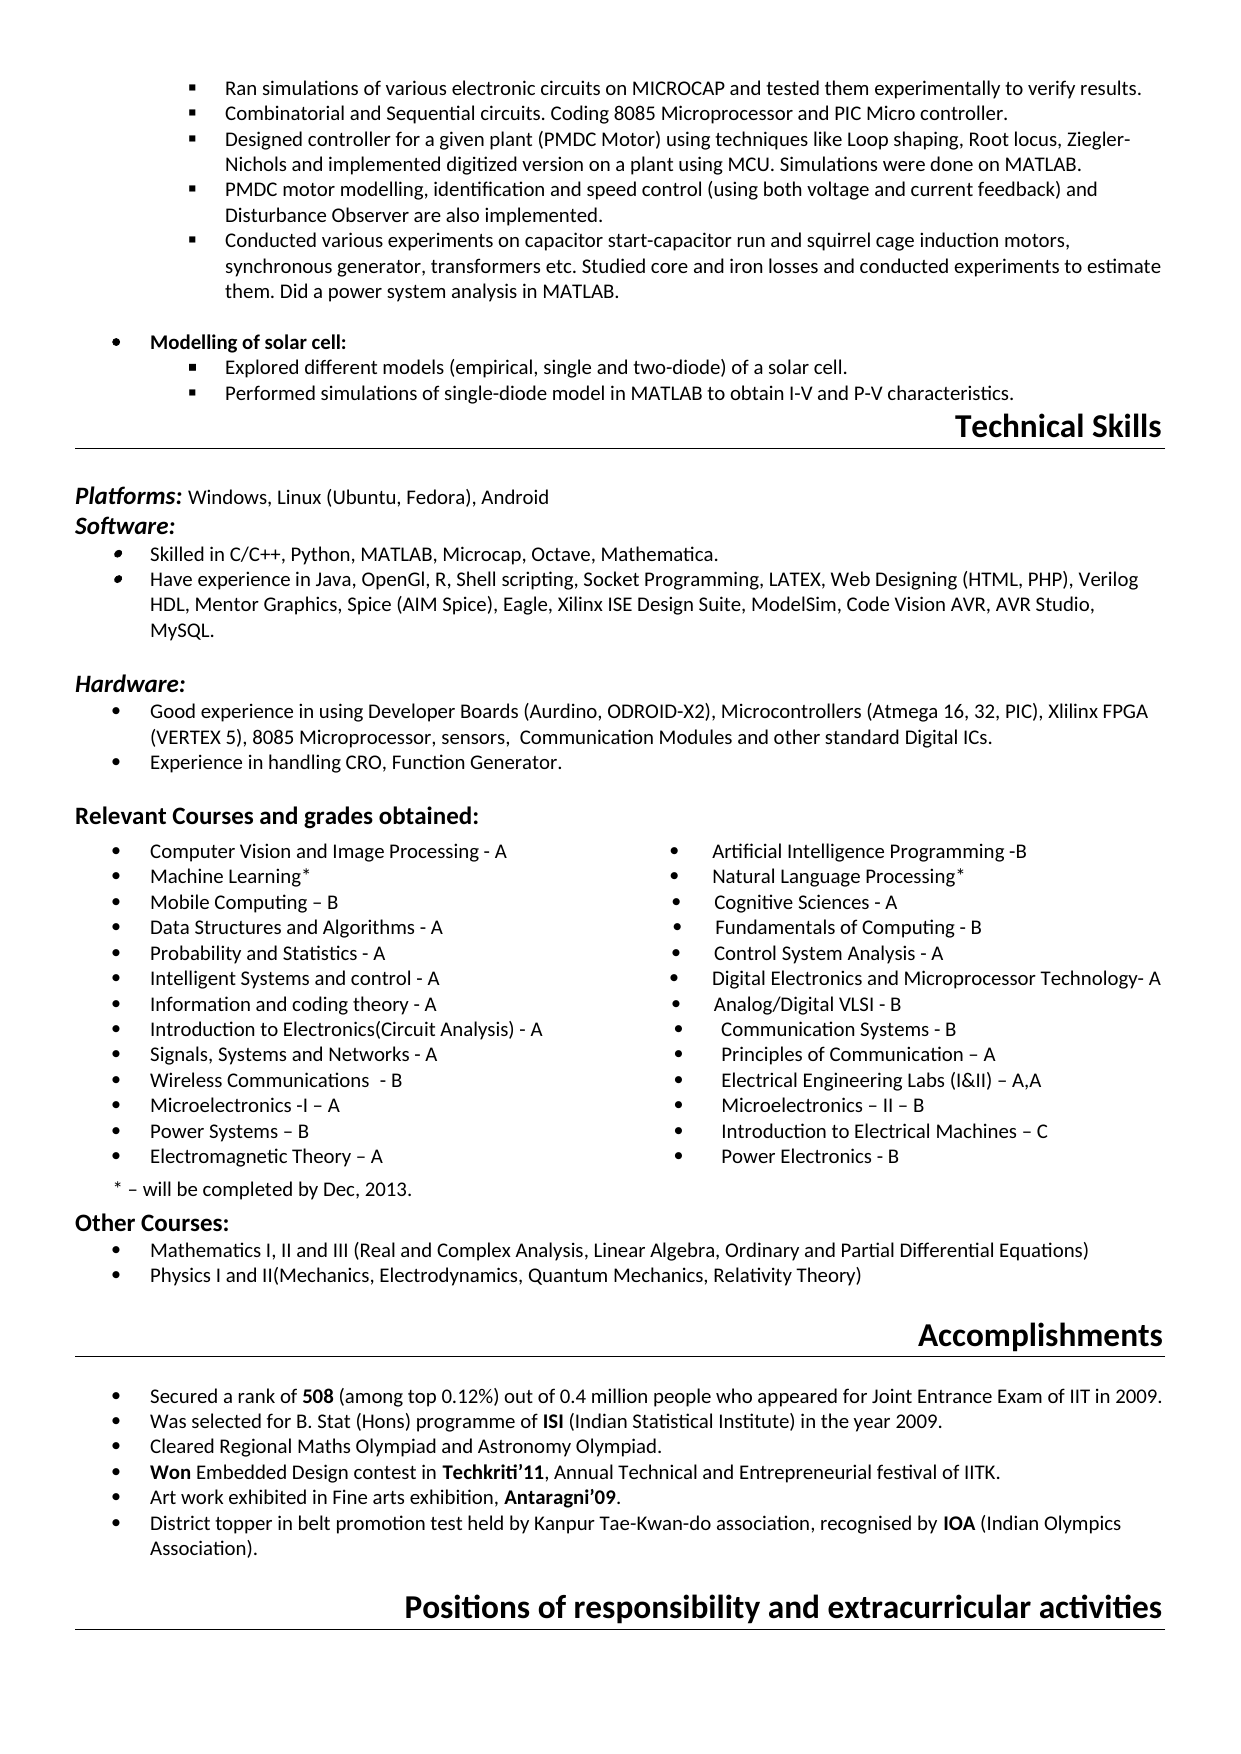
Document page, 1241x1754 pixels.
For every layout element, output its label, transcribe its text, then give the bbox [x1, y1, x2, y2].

text Software: [75, 510, 1165, 541]
list Art work exhibited in Fine arts exhibition, Antaragni’09. [112, 1484, 1165, 1510]
list Signals, Systems and Networks - A Principles of Communication – A [112, 1042, 1165, 1067]
list Data Structures and Algorithms - A Fundamentals of Computing - B [112, 914, 1165, 940]
list Skilled in C/C++, Python, MATLAB, Microcap, Octave, Mathematica. [112, 541, 1165, 566]
list Explored different models (empirical, single and two-diode) of a solar cell. [187, 354, 1165, 380]
text Platforms: Windows, Linux (Ubuntu, Fedora), Android [75, 480, 1165, 510]
text Hardware: [75, 668, 1165, 698]
text Other Courses: [75, 1207, 1165, 1237]
list Ran simulations of various electronic circuits on MICROCAP and tested them experimentally to verify results. [187, 75, 1165, 100]
list Modelling of solar cell: [112, 329, 1165, 354]
list Probability and Statistics - A Control System Analysis - A [112, 940, 1165, 965]
text Technical Skills [75, 405, 1165, 448]
list Cleared Regional Maths Olympiad and Astronomy Olympiad. [112, 1434, 1165, 1459]
list Information and coding theory - A Analog/Digital VLSI - B [112, 991, 1165, 1016]
text * – will be completed by Dec, 2013. [112, 1176, 1165, 1202]
list Mobile Computing – B Cognitive Sciences - A [112, 889, 1165, 914]
list Have experience in Java, OpenGl, R, Shell scripting, Socket Programming, LATEX, Web Designing (HTML, PHP), Verilog HDL, Mentor Graphics, Spice (AIM Spice), Eagle, Xilinx ISE Design Suite, ModelSim, Code Vision AVR, AVR Studio, MySQL. [112, 566, 1165, 642]
list Good experience in using Developer Boards (Aurdino, ODROID-X2), Microcontrollers (Atmega 16, 32, PIC), Xlilinx FPGA (VERTEX 5), 8085 Microprocessor, sensors, Communication Modules and other standard Digital ICs. [112, 698, 1165, 749]
list Computer Vision and Image Processing - A Artificial Intelligence Programming -B [112, 838, 1165, 864]
list Mathematics I, II and III (Real and Complex Analysis, Linear Algebra, Ordinary and Partial Differential Equations) [112, 1237, 1165, 1263]
list Combinatorial and Sequential circuits. Coding 8085 Microprocessor and PIC Micro controller. [187, 100, 1165, 126]
list District topper in belt promotion test held by Kanpur Tae-Kwan-do association, recognised by IOA (Indian Olympics Association). [112, 1510, 1165, 1561]
list Machine Learning* Natural Language Processing* [112, 864, 1165, 889]
list Power Systems – B Introduction to Electrical Machines – C [112, 1118, 1165, 1143]
list PMDC motor modelling, identification and speed control (using both voltage and current feedback) and Disturbance Observer are also implemented. [187, 177, 1165, 227]
list Won Embedded Design contest in Techkriti’11, Annual Technical and Entrepreneurial festival of IITK. [112, 1459, 1165, 1484]
list Intelligent Systems and control - A Digital Electronics and Microprocessor Technology- A [112, 965, 1165, 991]
list Designed controller for a given plant (PMDC Motor) using techniques like Loop shaping, Root locus, Ziegler-Nichols and implemented digitized version on a plant using MCU. Simulations were done on MATLAB. [187, 126, 1165, 177]
list Wireless Communications - B Electrical Engineering Labs (I&II) – A,A [112, 1067, 1165, 1092]
list Was selected for B. Stat (Hons) programme of ISI (Indian Statistical Institute) in the year 2009. [112, 1408, 1165, 1434]
list Experience in handling CRO, Function Generator. [112, 749, 1165, 775]
list Conducted various experiments on capacitor start-capacitor run and squirrel cage induction motors, synchronous generator, transformers etc. Studied core and iron losses and conducted experiments to estimate them. Did a power system analysis in MATLAB. [187, 227, 1165, 304]
list Introduction to Electronics(Circuit Analysis) - A Communication Systems - B [112, 1016, 1165, 1042]
list Secured a rank of 508 (among top 0.12%) out of 0.4 million people who appeared for Joint Entrance Exam of IIT in 2009. [112, 1383, 1165, 1408]
text Positions of responsibility and extracurricular activities [75, 1586, 1165, 1629]
list Performed simulations of single-diode model in MATLAB to obtain I-V and P-V characteristics. [187, 380, 1165, 405]
text Accomplishments [75, 1313, 1165, 1356]
list Electromagnetic Theory – A Power Electronics - B [112, 1143, 1165, 1169]
list Microelectronics -I – A Microelectronics – II – B [112, 1092, 1165, 1118]
text Relevant Courses and grades obtained: [75, 800, 1165, 831]
list Physics I and II(Mechanics, Electrodynamics, Quantum Mechanics, Relativity Theory) [112, 1263, 1165, 1288]
